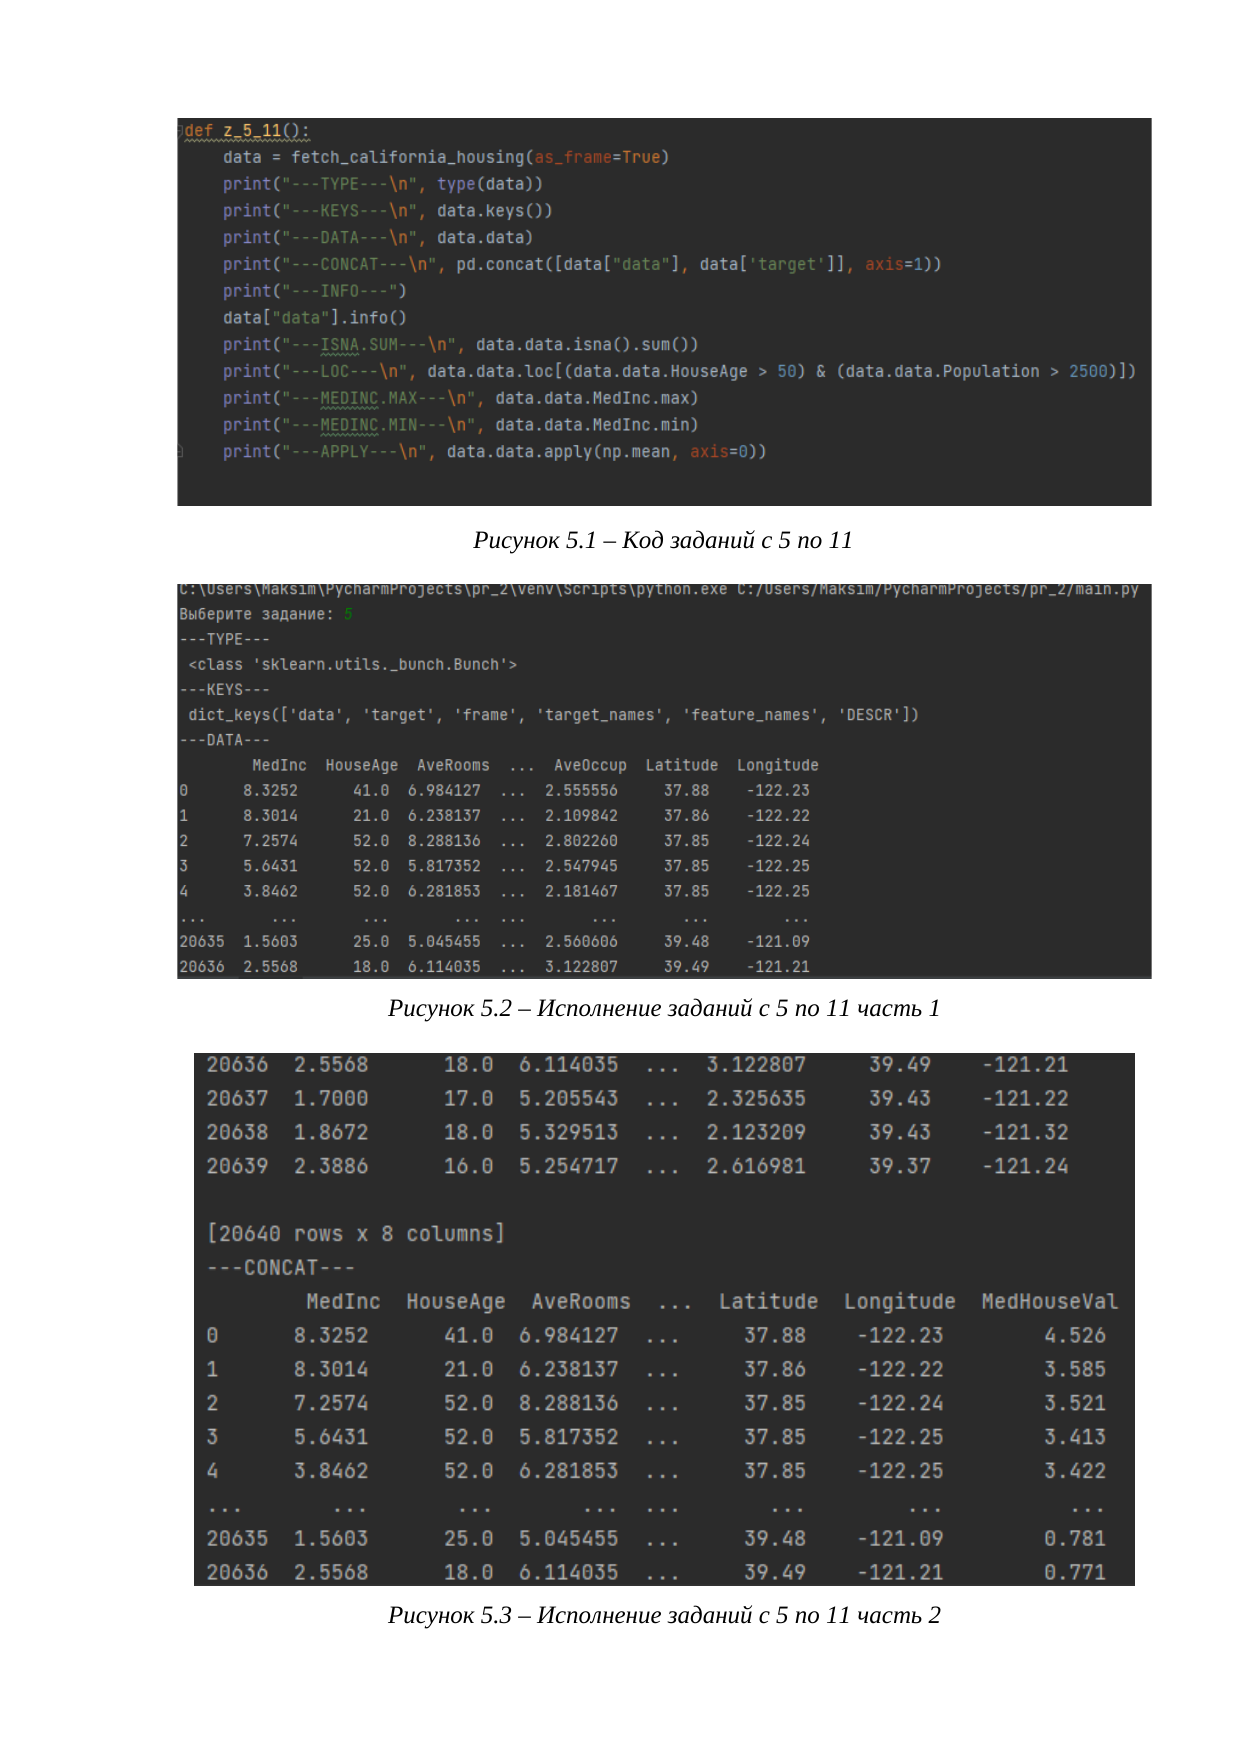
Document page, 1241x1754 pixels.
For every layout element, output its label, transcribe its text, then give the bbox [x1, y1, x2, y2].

text Рисунок 5.1 – Код заданий с 5 по 11 [177, 525, 1152, 554]
picture [177, 584, 1152, 979]
picture [194, 1053, 1135, 1586]
text Рисунок 5.2 – Исполнение заданий с 5 по 11 часть 1 [177, 979, 1152, 1022]
picture [177, 118, 1152, 506]
